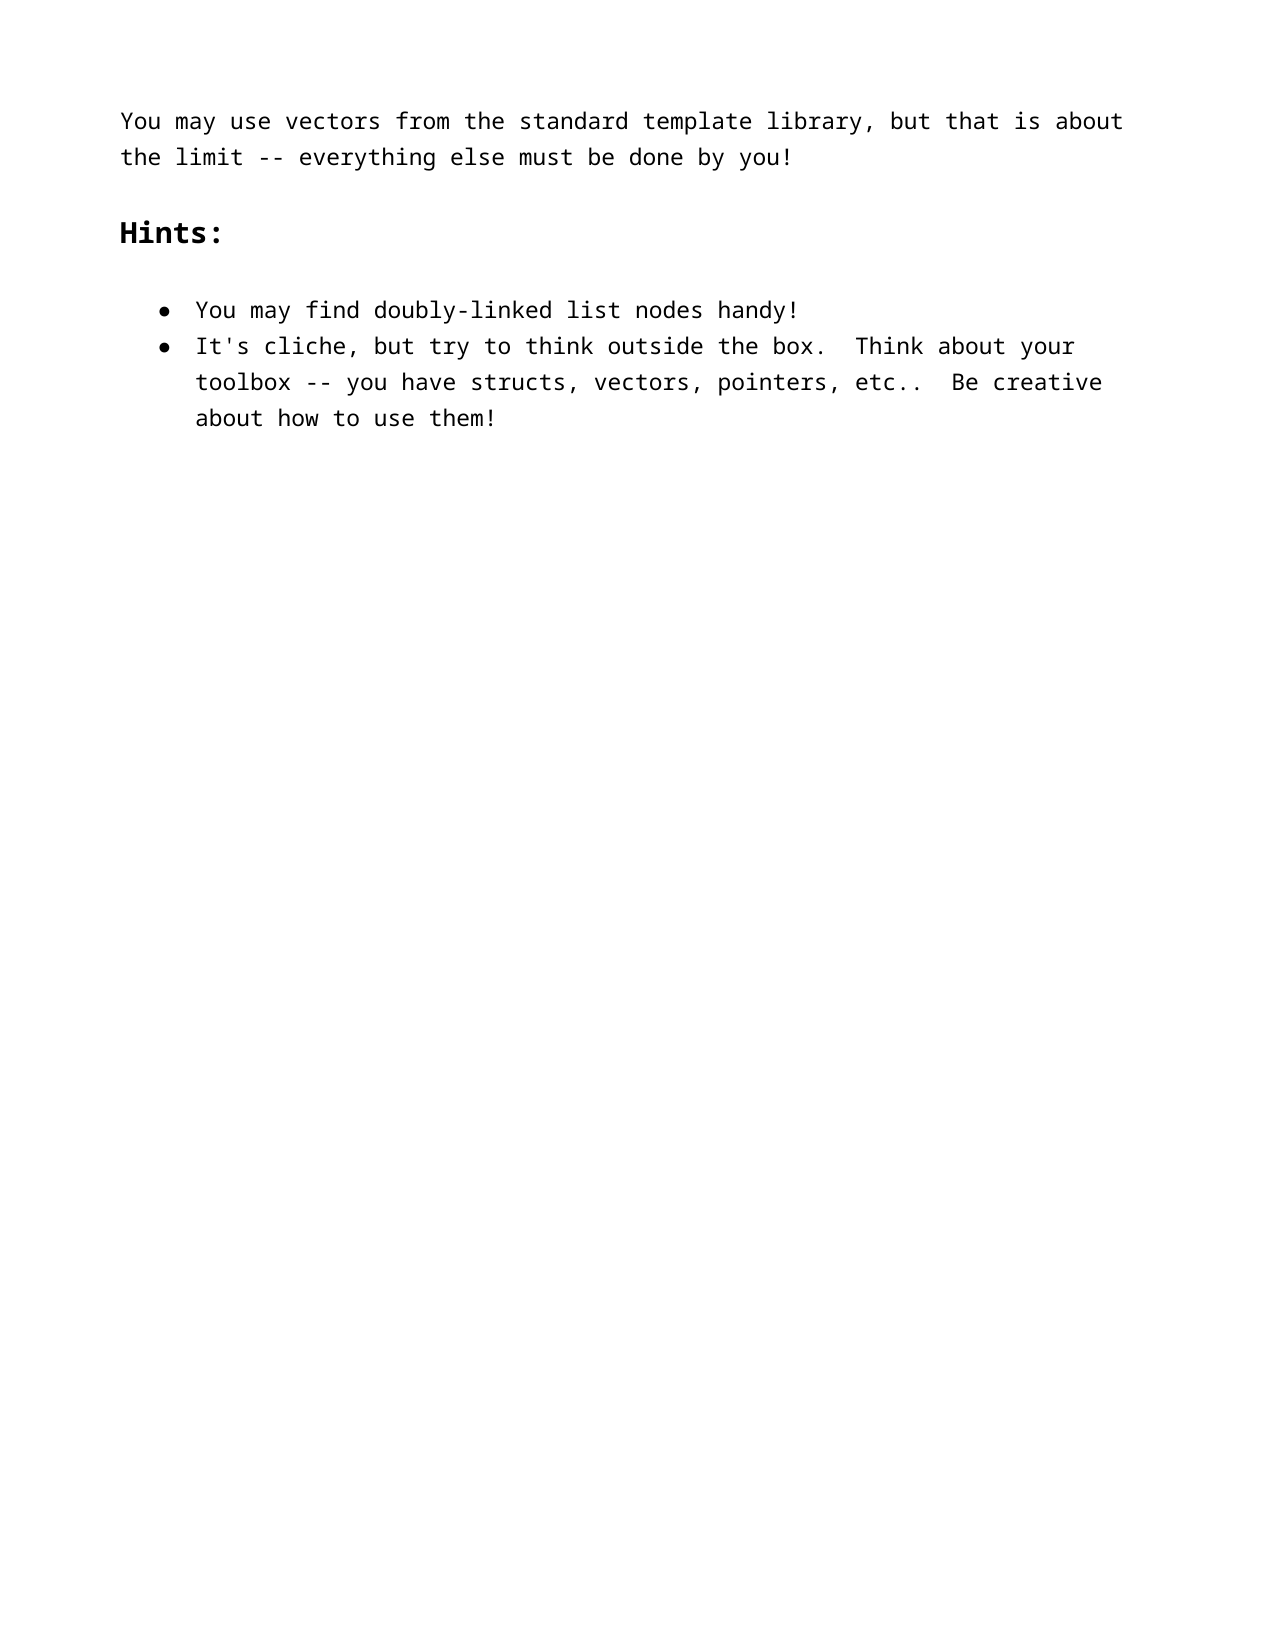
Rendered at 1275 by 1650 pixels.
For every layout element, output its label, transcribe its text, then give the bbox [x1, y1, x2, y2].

text You may use vectors from the standard template library, but that is about the limit -- everything else must be done by you! [120, 105, 1155, 172]
list It's cliche, but try to think outside the box. Think about your toolbox -- you have structs, vectors, pointers, etc.. Be creative about how to use them! [157, 330, 1155, 433]
list You may find doubly-linked list nodes handy! [157, 294, 1155, 326]
text Hints: [120, 213, 1155, 252]
